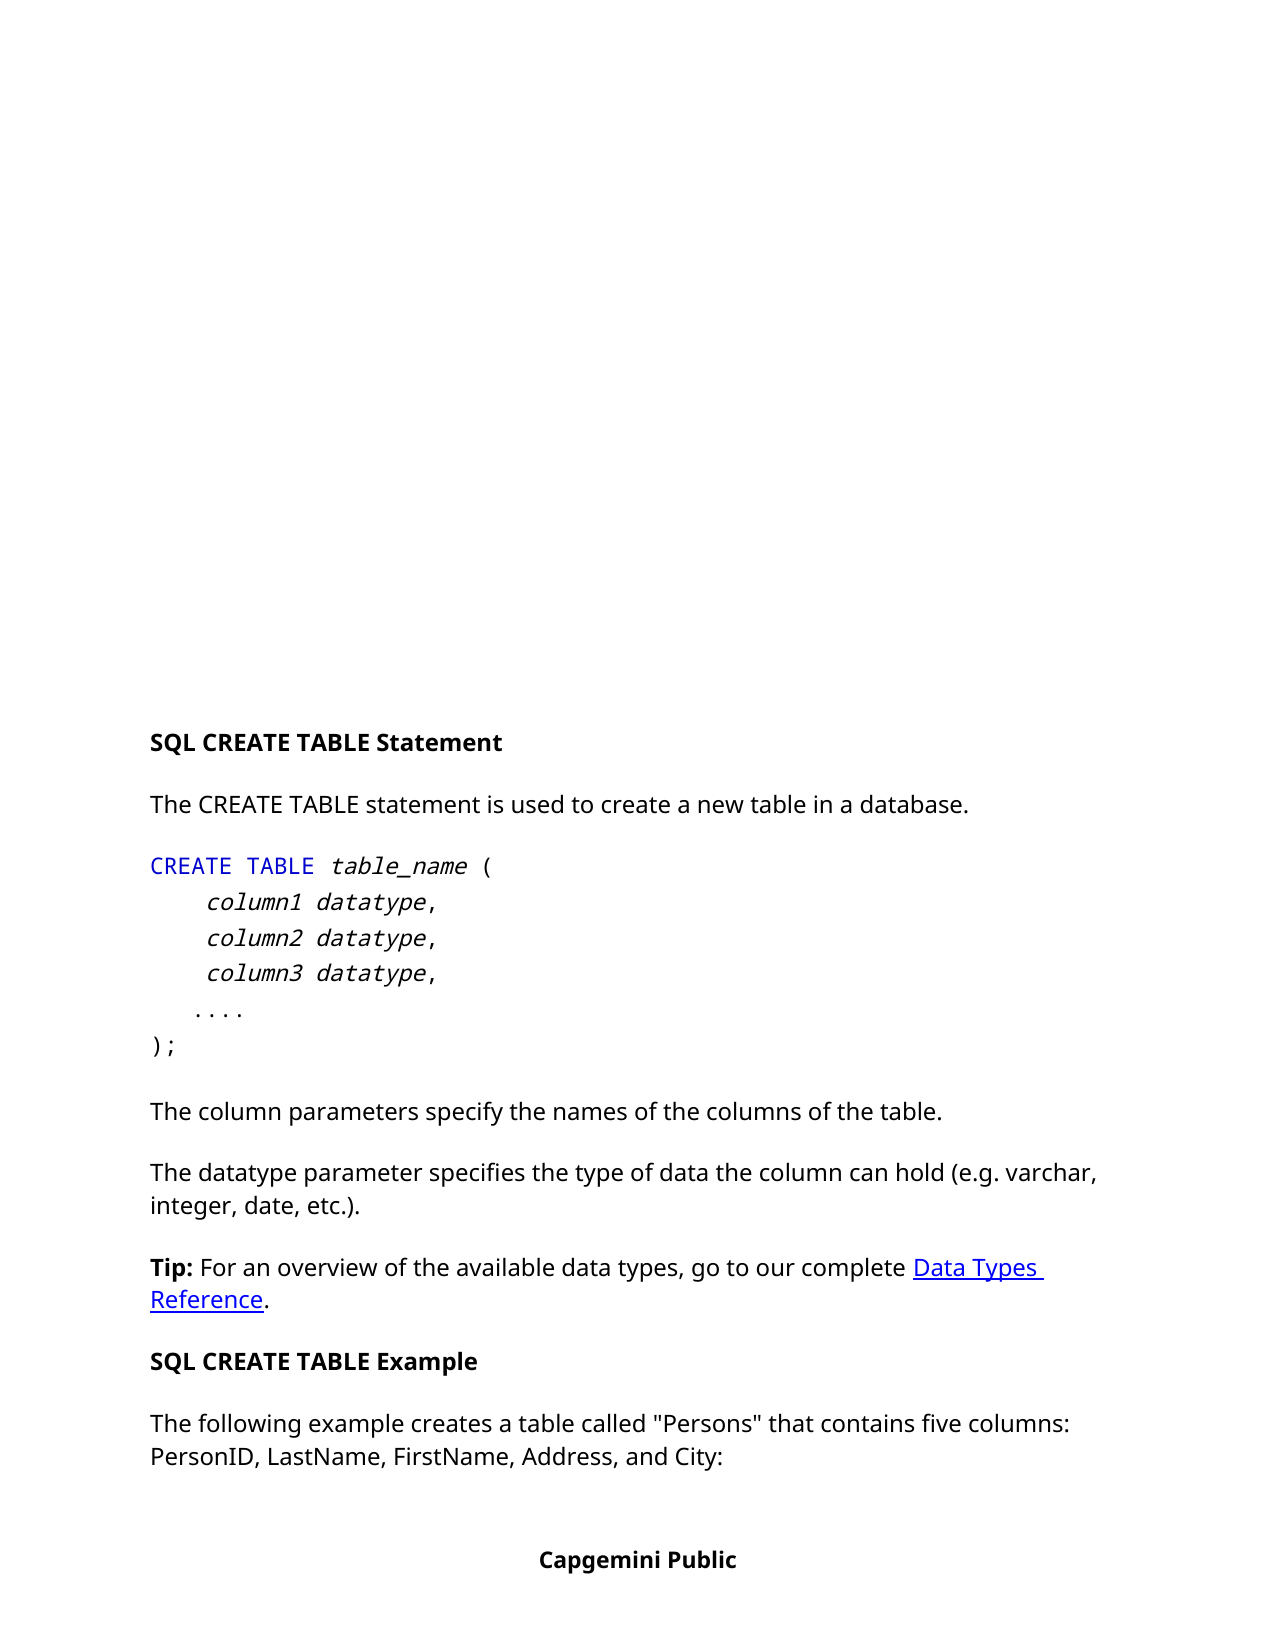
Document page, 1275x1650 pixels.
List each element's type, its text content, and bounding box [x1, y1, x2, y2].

text The datatype parameter specifies the type of data the column can hold (e.g. varchar, integer, date, etc.). [150, 1156, 1125, 1221]
text SQL CREATE TABLE Statement [150, 726, 1125, 759]
text The column parameters specify the names of the columns of the table. [150, 1094, 1125, 1127]
text The CREATE TABLE statement is used to create a new table in a database. [150, 788, 1125, 820]
text The following example creates a table called "Persons" that contains five columns: PersonID, LastName, FirstName, Address, and City: [150, 1407, 1125, 1472]
text SQL CREATE TABLE Example [150, 1345, 1125, 1377]
text CREATE TABLE table_name ( column1 datatype, column2 datatype, column3 datatype, .... ); [150, 849, 1125, 1061]
text Tip: For an overview of the available data types, go to our complete Data Types Reference. [150, 1251, 1125, 1316]
